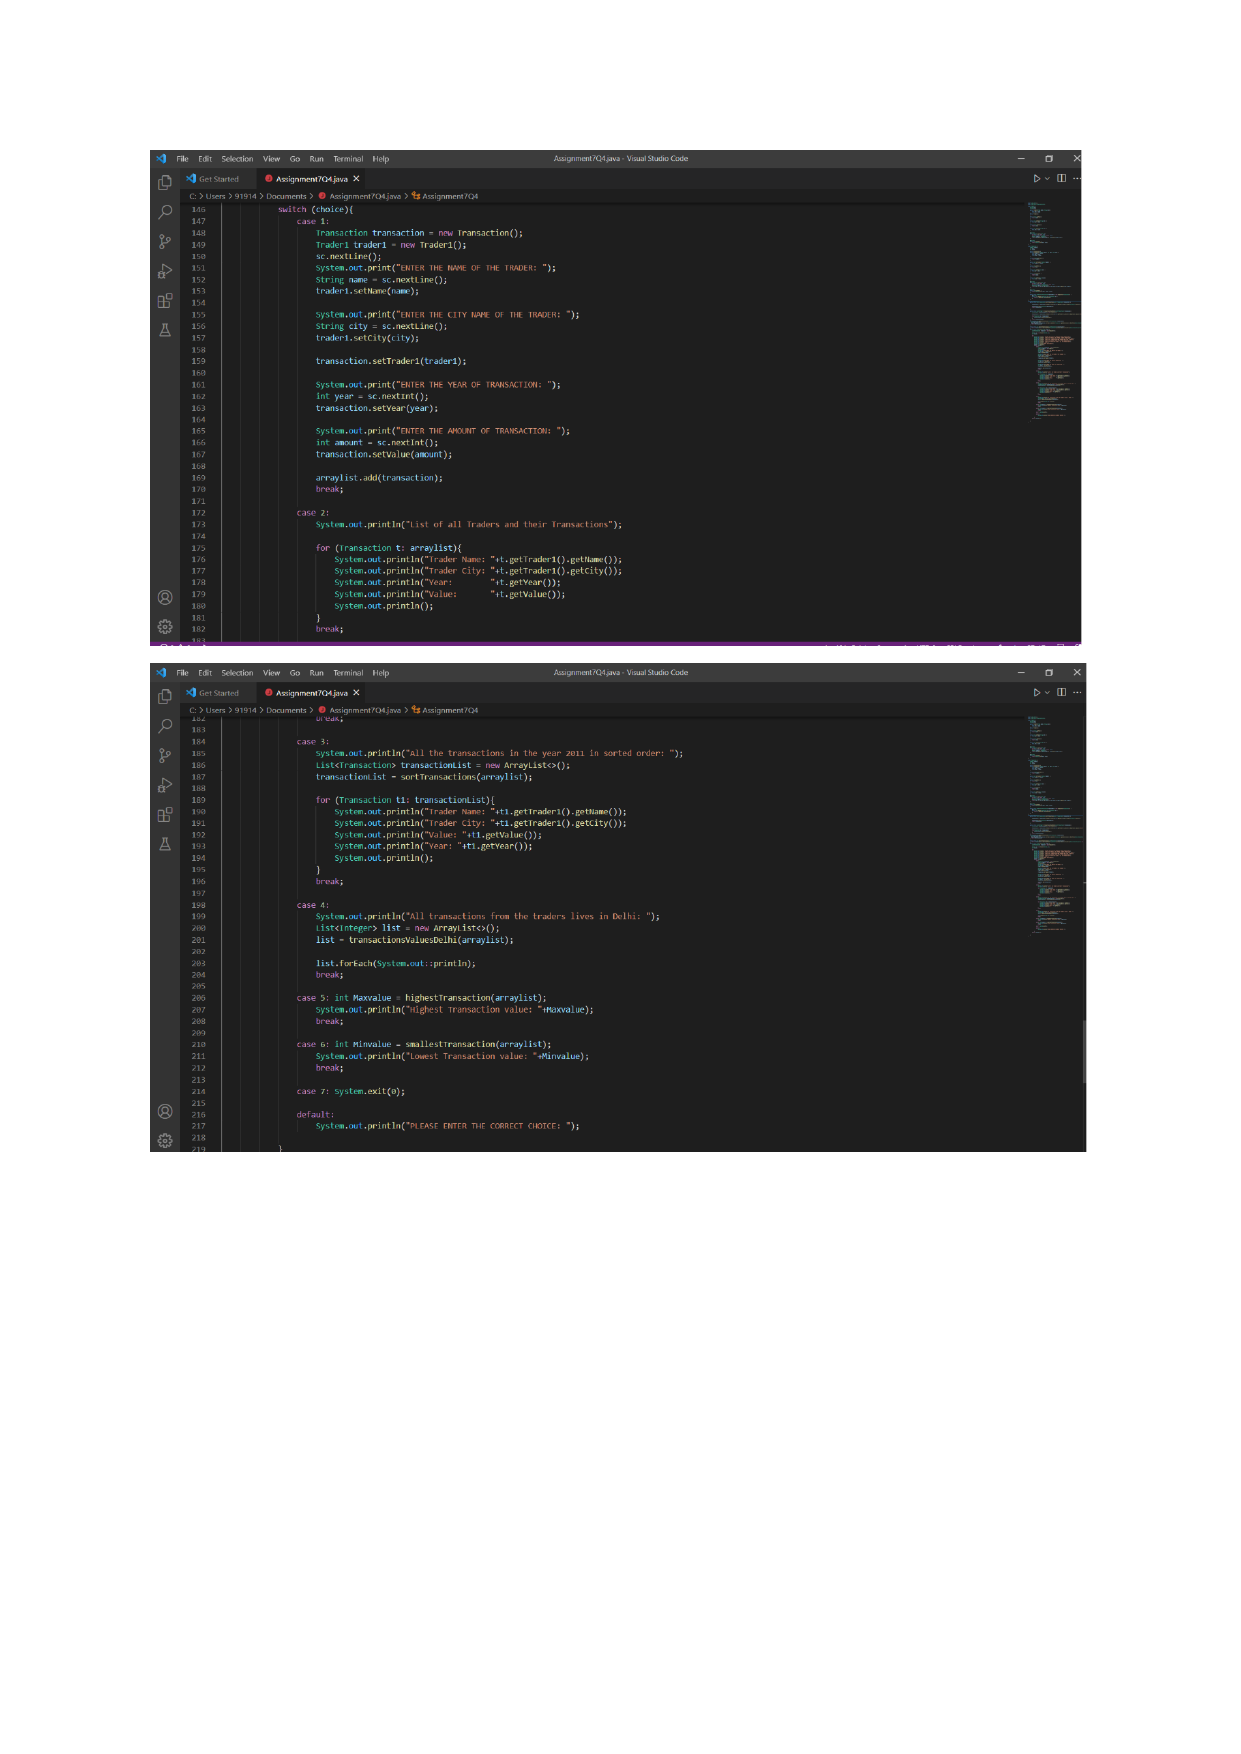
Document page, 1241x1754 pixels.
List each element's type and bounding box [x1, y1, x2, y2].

picture [150, 150, 1082, 646]
picture [150, 663, 1087, 1152]
